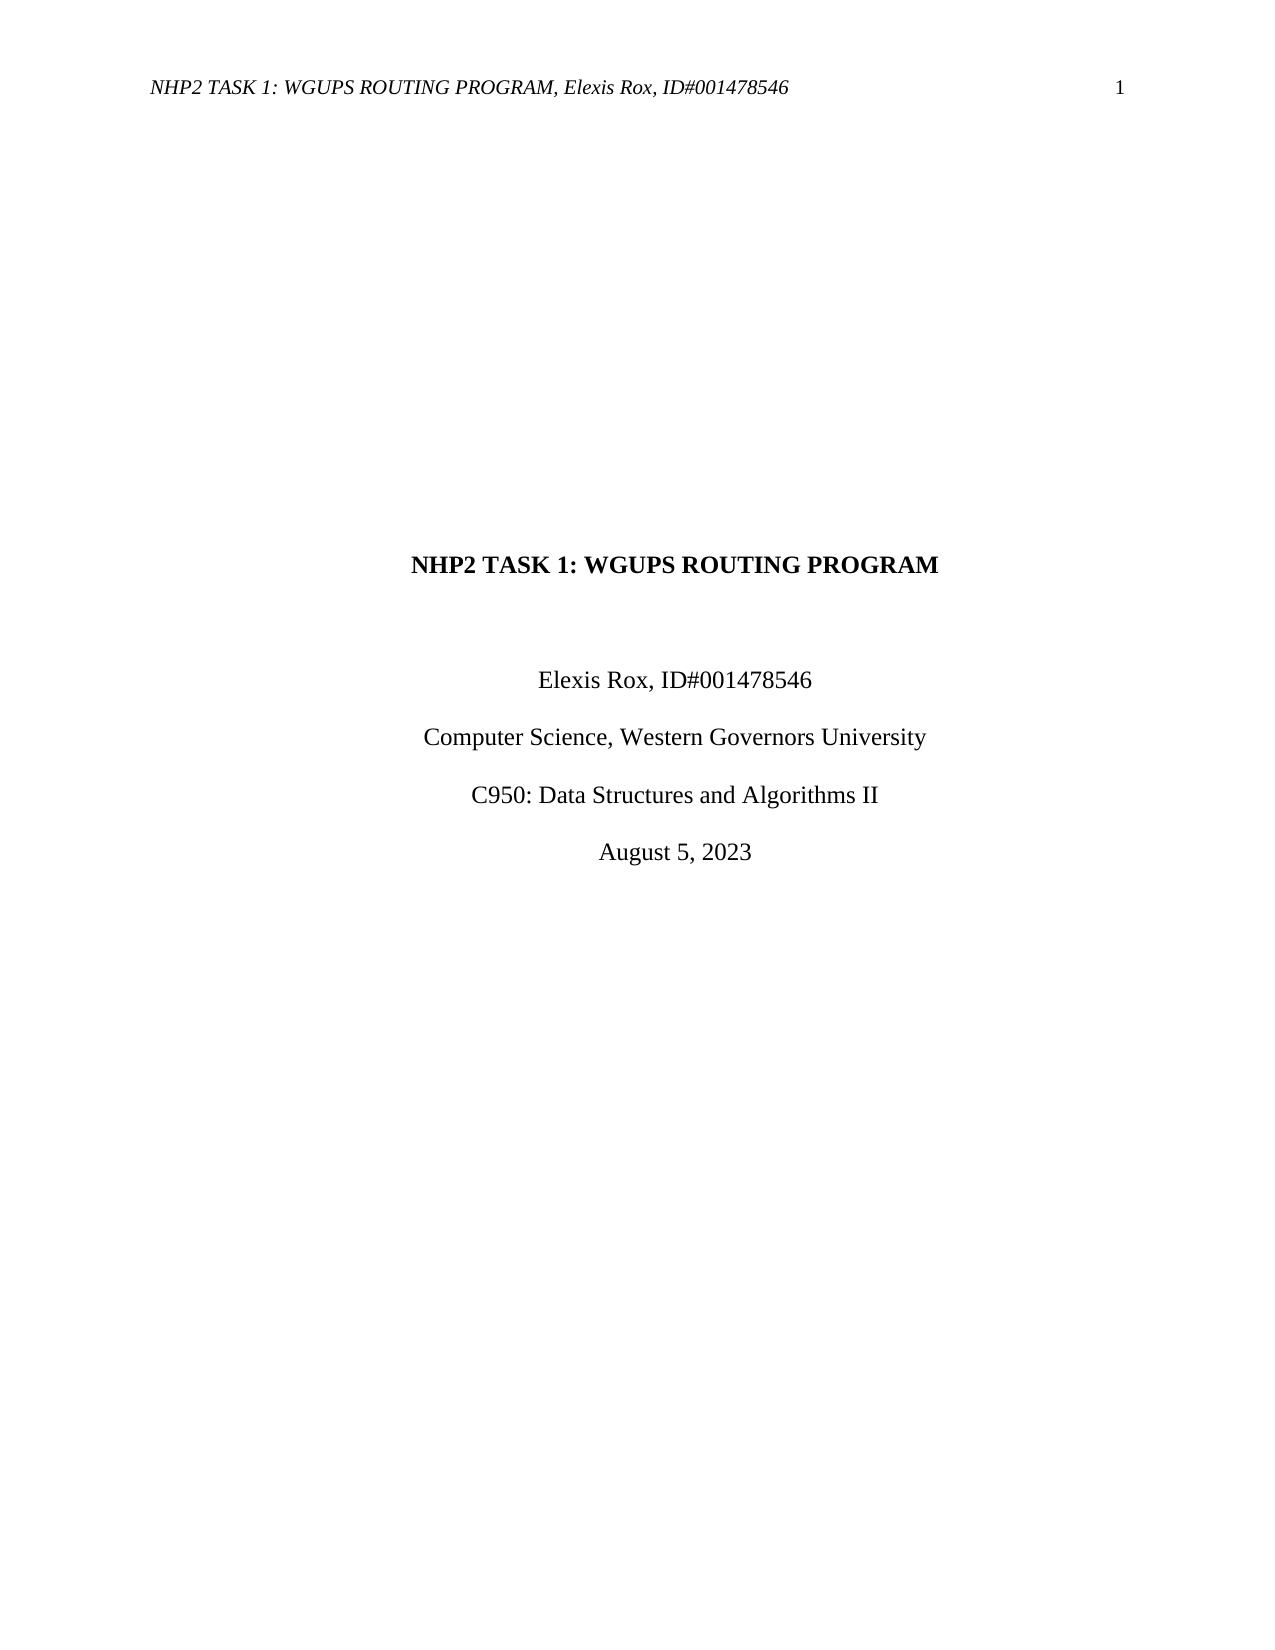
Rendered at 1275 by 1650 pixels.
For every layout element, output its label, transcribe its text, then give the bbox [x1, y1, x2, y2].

subtitle NHP2 TASK 1: WGUPS ROUTING PROGRAM [150, 550, 1125, 579]
text Computer Science, Western Governors University [150, 722, 1125, 751]
text Elexis Rox, ID#001478546 [150, 665, 1125, 694]
text C950: Data Structures and Algorithms II [150, 780, 1125, 809]
text August 5, 2023 [150, 837, 1125, 866]
